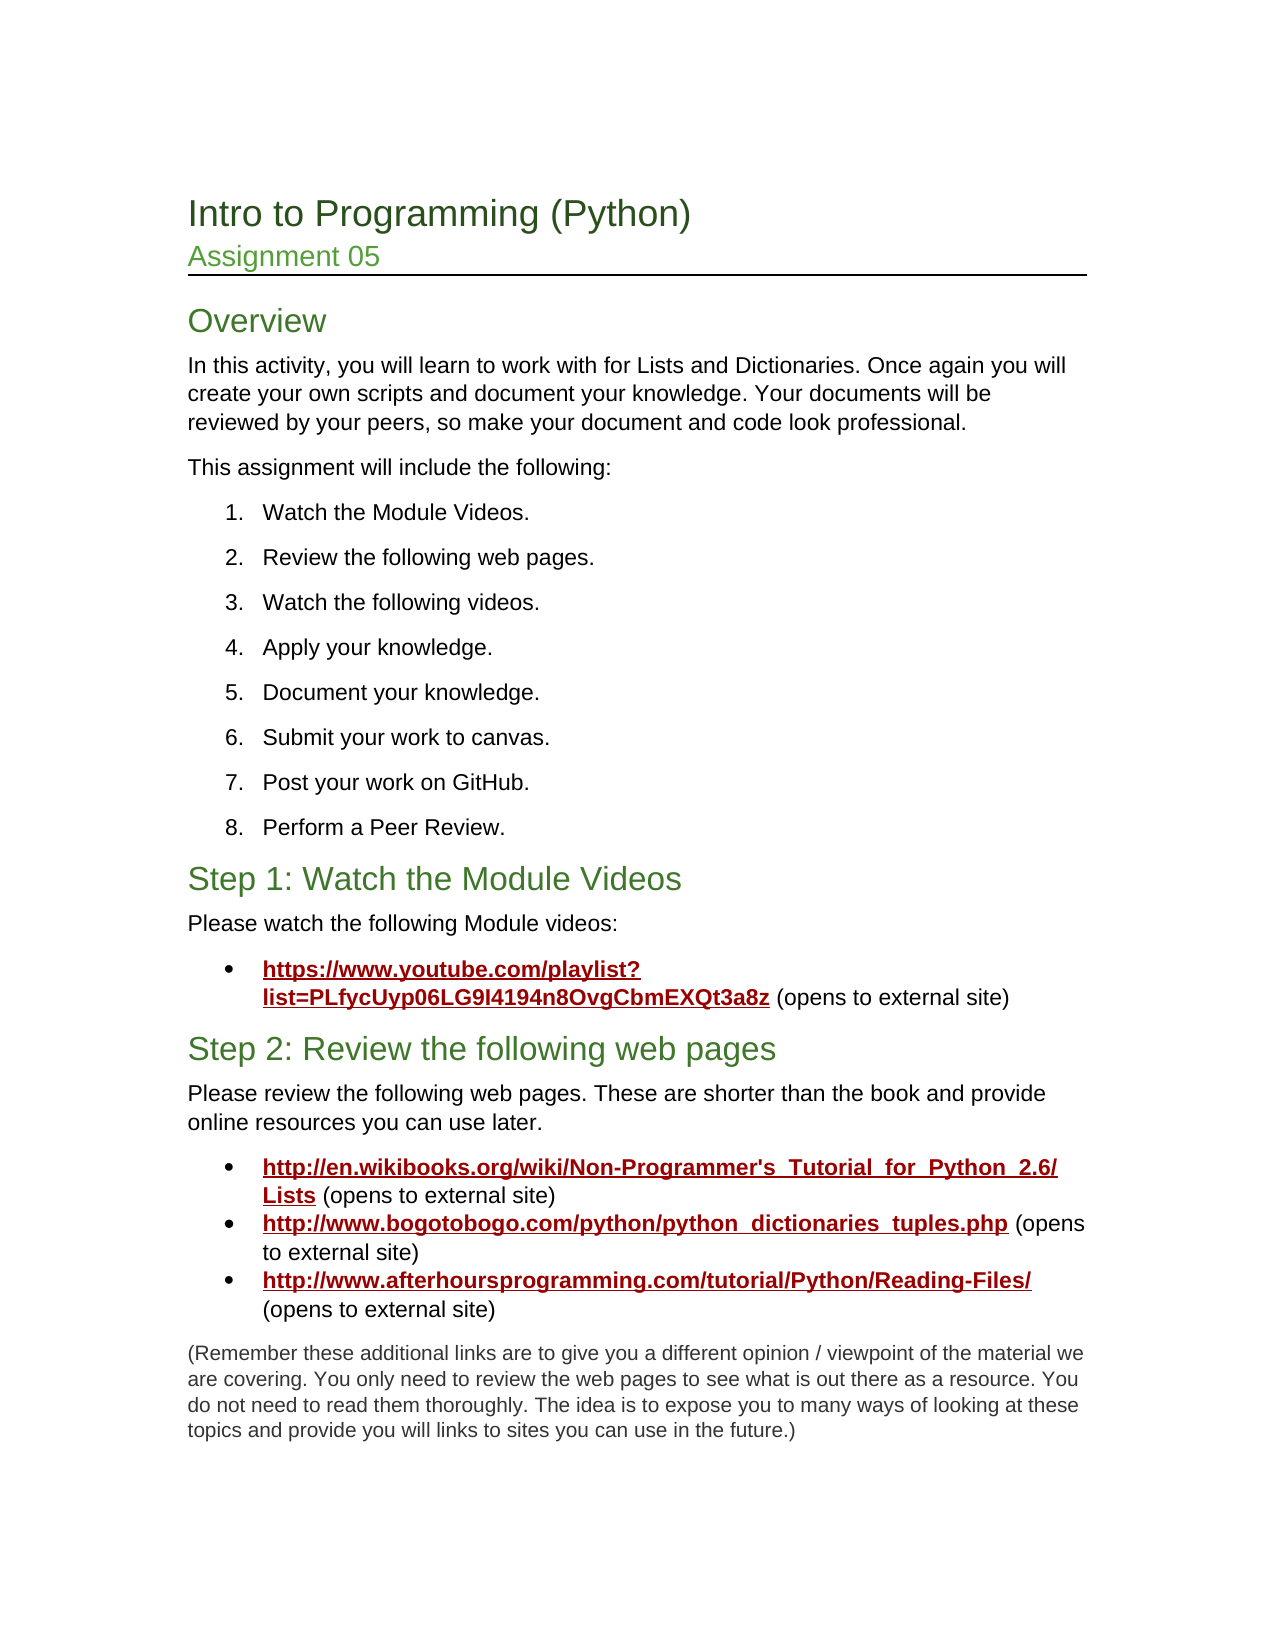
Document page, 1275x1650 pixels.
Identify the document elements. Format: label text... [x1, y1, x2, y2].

list Apply your knowledge. [225, 634, 1087, 660]
subtitle Overview [187, 301, 1087, 339]
subtitle Step 1: Watch the Module Videos [187, 859, 1087, 898]
text Please review the following web pages. These are shorter than the book and provide online resources you can use later. [187, 1080, 1087, 1135]
text Please watch the following Module videos: [187, 910, 1087, 937]
list Perform a Peer Review. [225, 814, 1087, 841]
list Watch the Module Videos. [225, 499, 1087, 525]
list http://en.wikibooks.org/wiki/Non-Programmer's_Tutorial_for_Python_2.6/Lists (opens to external site) [225, 1153, 1087, 1208]
text In this activity, you will learn to work with for Lists and Dictionaries. Once again you will create your own scripts and document your knowledge. Your documents will be reviewed by your peers, so make your document and code look professional. [187, 352, 1087, 435]
list Watch the following videos. [225, 589, 1087, 615]
subtitle Assignment 05 [187, 239, 1087, 276]
list http://www.bogotobogo.com/python/python_dictionaries_tuples.php (opens to external site) [225, 1210, 1087, 1265]
list Review the following web pages. [225, 544, 1087, 570]
text (Remember these additional links are to give you a different opinion / viewpoint of the material we are covering. You only need to review the web pages to see what is out there as a resource. You do not need to read them thoroughly. The idea is to expose you to many ways of looking at these topics and provide you will links to sites you can use in the future.) [187, 1341, 1087, 1442]
list Document your knowledge. [225, 679, 1087, 705]
list Post your work on GitHub. [225, 769, 1087, 796]
subtitle Step 2: Review the following web pages [187, 1029, 1087, 1067]
list https://www.youtube.com/playlist?list=PLfycUyp06LG9I4194n8OvgCbmEXQt3a8z (opens to external site) [225, 956, 1087, 1010]
subtitle Intro to Programming (Python) [187, 192, 1087, 235]
list Submit your work to canvas. [225, 724, 1087, 751]
list http://www.afterhoursprogramming.com/tutorial/Python/Reading-Files/ (opens to external site) [225, 1267, 1087, 1322]
text This assignment will include the following: [187, 453, 1087, 480]
